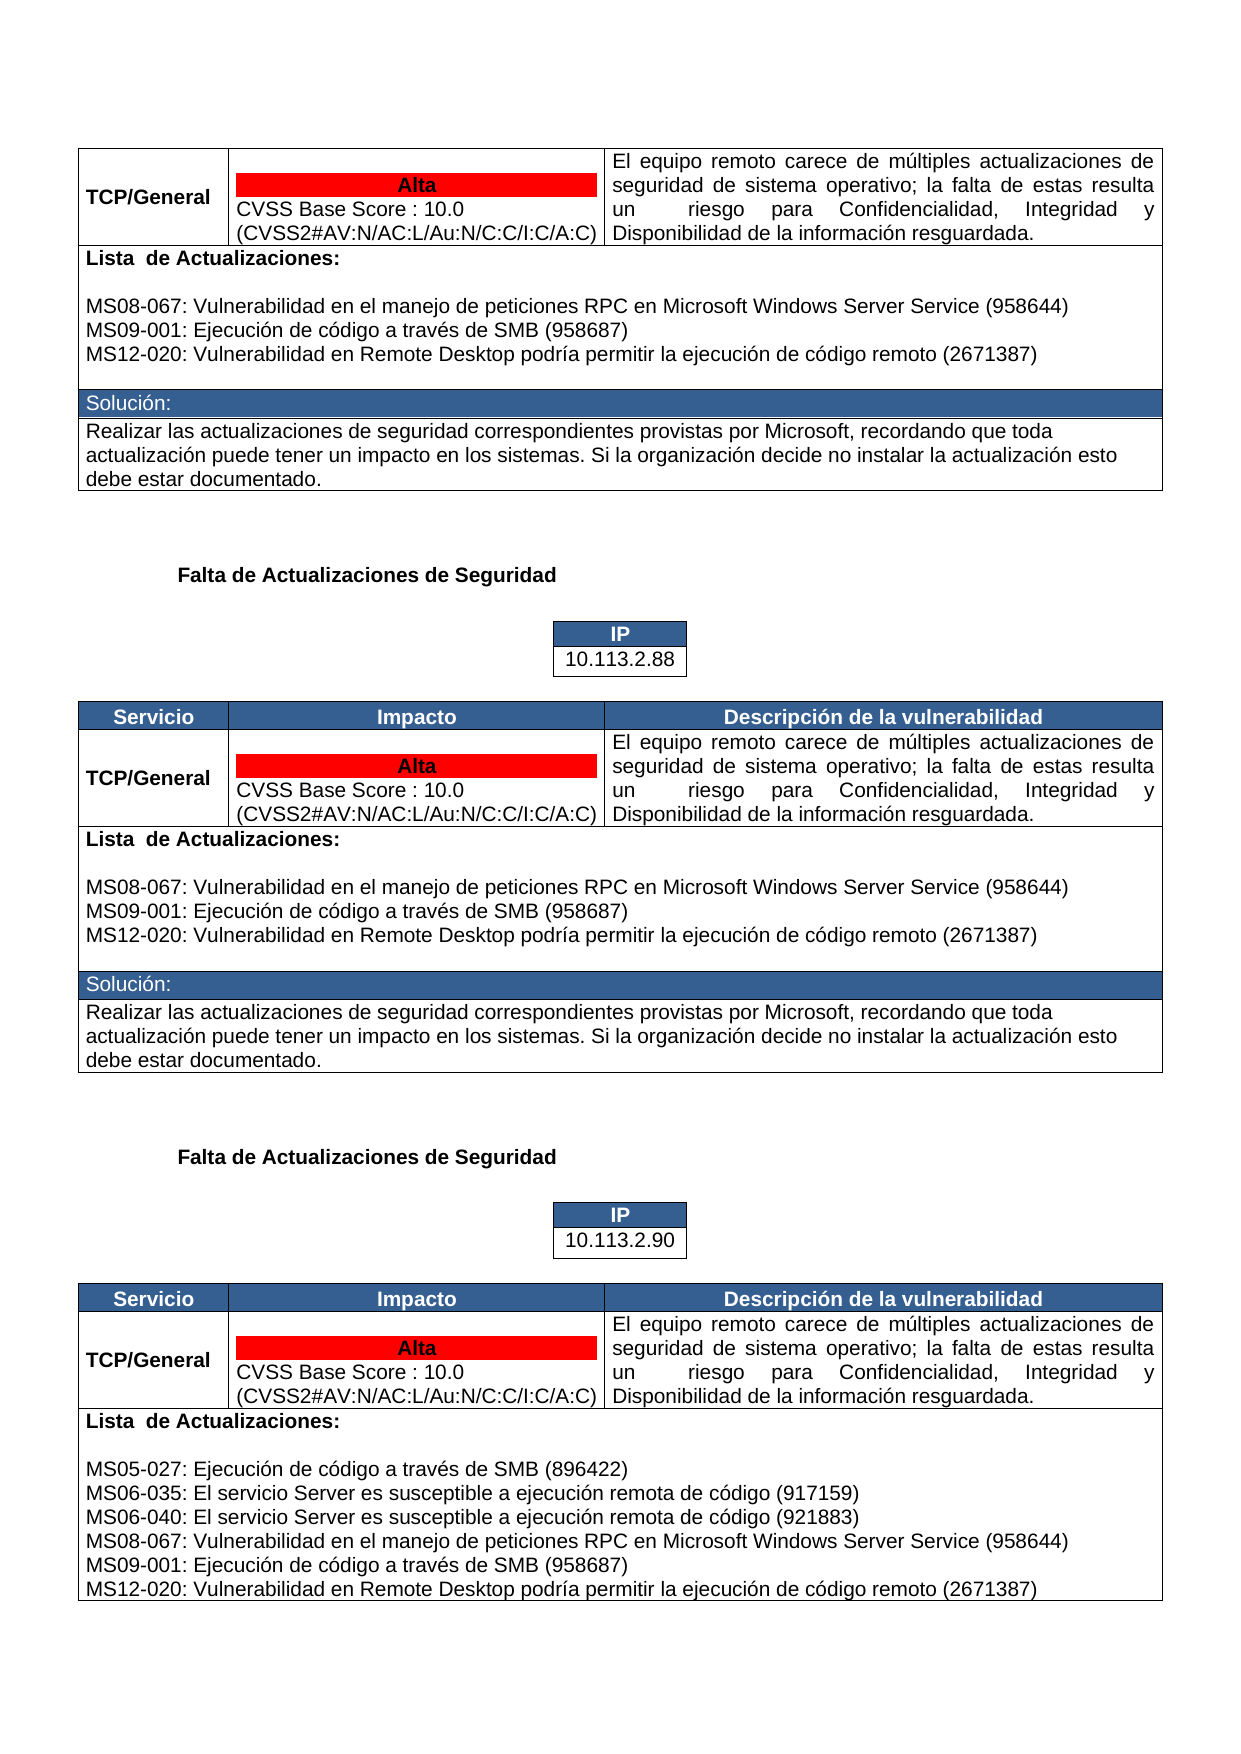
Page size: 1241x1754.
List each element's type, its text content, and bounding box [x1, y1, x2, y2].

table_cell Alta CVSS Base Score : 10.0 (CVSS2#AV:N/AC:L/Au:N/C:C/I:C/A:C) [229, 730, 604, 826]
table_header Descripción de la vulnerabilidad [605, 1284, 1162, 1311]
table_cell Alta CVSS Base Score : 10.0 (CVSS2#AV:N/AC:L/Au:N/C:C/I:C/A:C) [229, 149, 604, 244]
table_cell Lista de Actualizaciones: MS08-067: Vulnerabilidad en el manejo de peticiones RPC en Microsoft Windows Server Service (958644) MS09-001: Ejecución de código a través de SMB (958687) MS12-020: Vulnerabilidad en Remote Desktop podría permitir la ejecución de código remoto (2671387) [79, 246, 1162, 389]
table_header Impacto [229, 1284, 604, 1311]
table_cell TCP/General [79, 730, 228, 826]
table_header Servicio [79, 1284, 228, 1311]
table_cell 10.113.2.90 [554, 1228, 686, 1258]
table_cell Alta CVSS Base Score : 10.0 (CVSS2#AV:N/AC:L/Au:N/C:C/I:C/A:C) [229, 1312, 604, 1408]
text Falta de Actualizaciones de Seguridad [177, 1145, 1063, 1169]
table_cell Lista de Actualizaciones: MS08-067: Vulnerabilidad en el manejo de peticiones RPC en Microsoft Windows Server Service (958644) MS09-001: Ejecución de código a través de SMB (958687) MS12-020: Vulnerabilidad en Remote Desktop podría permitir la ejecución de código remoto (2671387) [79, 827, 1162, 971]
table_cell TCP/General [79, 149, 228, 244]
table_cell Solución: [79, 972, 1162, 999]
table_header Servicio [79, 702, 228, 729]
table_cell 10.113.2.88 [554, 647, 686, 676]
table_header Impacto [229, 702, 604, 729]
table_header IP [554, 1203, 686, 1227]
table_cell TCP/General [79, 1312, 228, 1408]
text Falta de Actualizaciones de Seguridad [177, 563, 1063, 587]
table_header IP [554, 622, 686, 646]
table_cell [79, 1409, 1162, 1600]
table_cell Solución: [79, 390, 1162, 417]
table_header Descripción de la vulnerabilidad [605, 702, 1162, 729]
